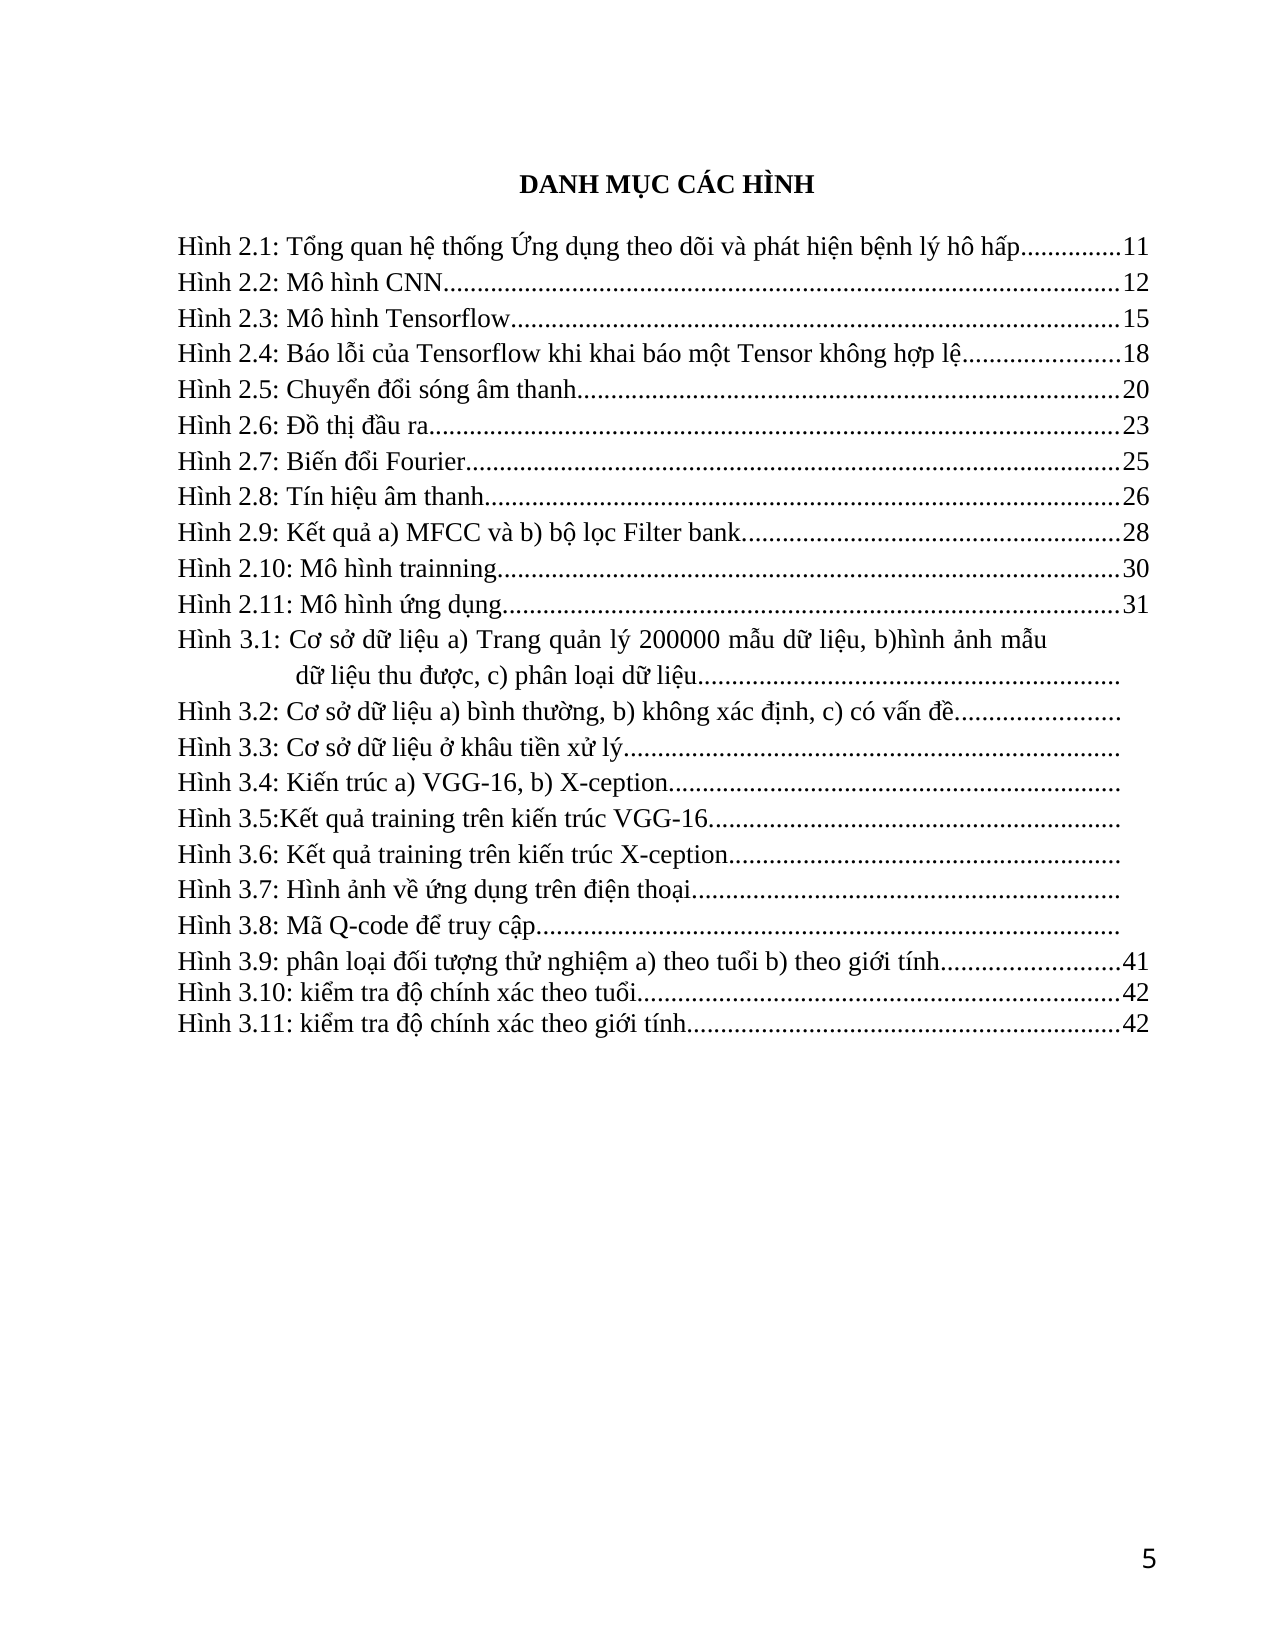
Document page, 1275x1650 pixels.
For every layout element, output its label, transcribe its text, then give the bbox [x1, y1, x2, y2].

text Hình 2.8: Tín hiệu âm thanh 26 [177, 481, 1157, 512]
text Hình 3.10: kiểm tra độ chính xác theo tuổi 42 [177, 976, 1157, 1007]
text Hình 3.4: Kiến trúc a) VGG-16, b) X-ception. 37 [177, 766, 1048, 797]
text Hình 3.2: Cơ sở dữ liệu a) bình thường, b) không xác định, c) có vấn đề. 34 [177, 695, 1048, 726]
text Hình 2.10: Mô hình trainning. 30 [177, 552, 1157, 583]
text Hình 2.2: Mô hình CNN 12 [177, 266, 1157, 297]
text Hình 2.9: Kết quả a) MFCC và b) bộ lọc Filter bank. 28 [177, 516, 1157, 547]
text Hình 2.5: Chuyển đổi sóng âm thanh 20 [177, 373, 1157, 404]
text Hình 3.7: Hình ảnh về ứng dụng trên điện thoại. 40 [177, 873, 1048, 905]
text Hình 3.3: Cơ sở dữ liệu ở khâu tiền xử lý. 35 [177, 731, 1048, 762]
text Hình 2.3: Mô hình Tensorflow 15 [177, 302, 1157, 333]
text Hình 3.11: kiểm tra độ chính xác theo giới tính 42 [177, 1007, 1157, 1038]
text Hình 2.7: Biến đổi Fourier 25 [177, 445, 1157, 476]
text Hình 2.11: Mô hình ứng dụng. 31 [177, 588, 1157, 619]
text Hình 2.4: Báo lỗi của Tensorflow khi khai báo một Tensor không hợp lệ. 18 [177, 338, 1157, 369]
subtitle DANH MỤC CÁC HÌNH [177, 168, 1157, 199]
text Hình 3.9: phân loại đối tượng thử nghiệm a) theo tuổi b) theo giới tính 41 [177, 945, 1157, 976]
text Hình 3.8: Mã Q-code để truy cập. 41 [177, 909, 1048, 940]
text Hình 2.6: Đồ thị đầu ra 23 [177, 409, 1157, 440]
text Hình 3.6: Kết quả training trên kiến trúc X-ception 38 [177, 838, 1048, 869]
text Hình 3.1: Cơ sở dữ liệu a) Trang quản lý 200000 mẫu dữ liệu, b)hình ảnh mẫu dữ liệu thu được, c) phân loại dữ liệu 34 [177, 623, 1048, 690]
text Hình 2.1: Tổng quan hệ thống Ứng dụng theo dõi và phát hiện bệnh lý hô hấp 11 [177, 230, 1157, 262]
text Hình 3.5:Kết quả training trên kiến trúc VGG-16. 38 [177, 802, 1048, 833]
